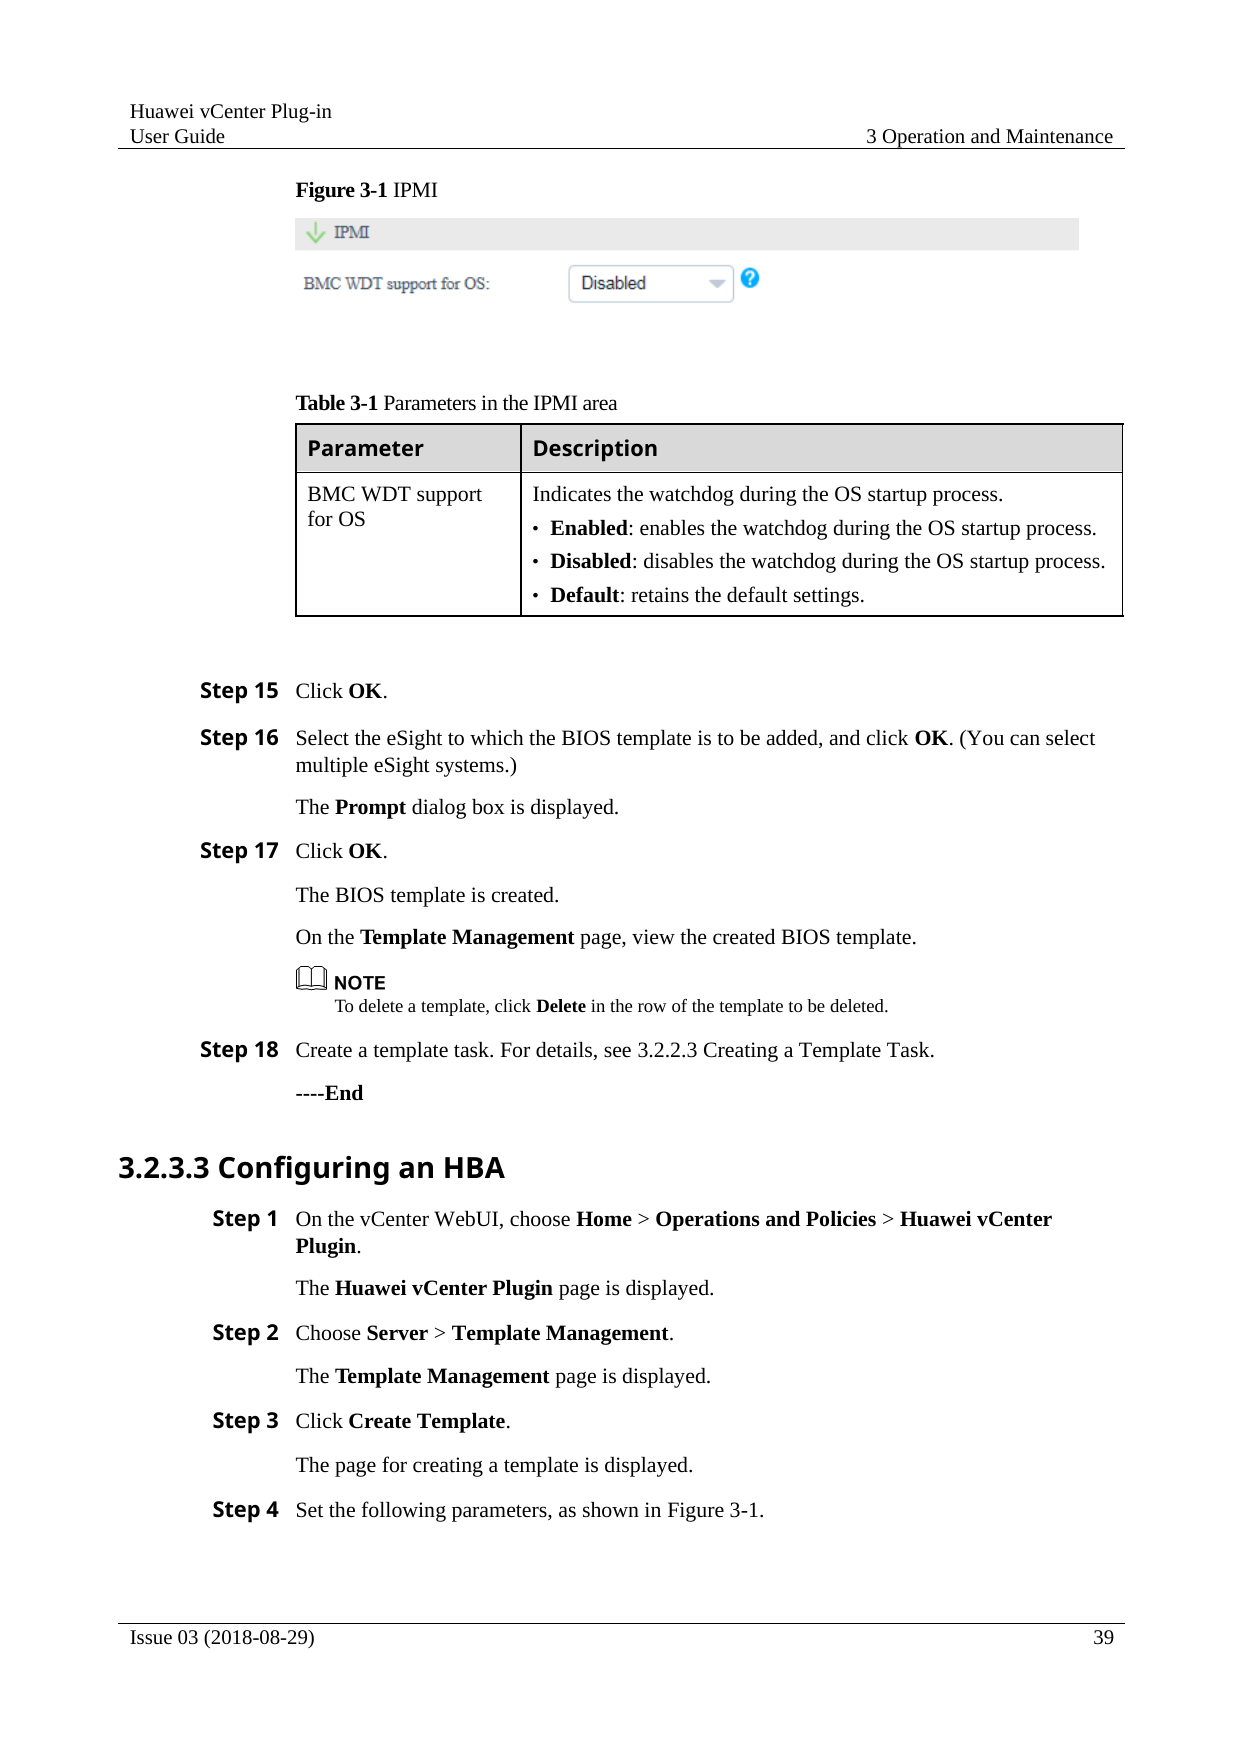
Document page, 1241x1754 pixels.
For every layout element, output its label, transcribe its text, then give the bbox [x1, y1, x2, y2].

text The BIOS template is created. [295, 882, 1122, 907]
picture [295, 218, 1079, 315]
table_cell BMC WDT support for OS [297, 473, 520, 615]
text The page for creating a template is displayed. [295, 1452, 1122, 1477]
text Parameters in the IPMI area [295, 390, 1122, 415]
text ----End [295, 1080, 1122, 1105]
text IPMI [295, 177, 1122, 202]
text The Huawei vCenter Plugin page is displayed. [295, 1275, 1122, 1300]
table_cell Indicates the watchdog during the OS startup process. Enabled: enables the watchdog during the OS startup process. Disabled: disables the watchdog during the OS startup process. Default: retains the default settings. [522, 473, 1122, 615]
text Click OK. [279, 836, 1122, 865]
table_header Parameter [297, 425, 520, 471]
text Select the eSight to which the BIOS template is to be added, and click OK. (You can select multiple eSight systems.) [279, 722, 1122, 777]
text To delete a template, click Delete in the row of the template to be deleted. [334, 995, 1122, 1017]
table_header Description [522, 425, 1122, 471]
list On the vCenter WebUI, choose Home > Operations and Policies > Huawei vCenter Plugin. [279, 1203, 1122, 1258]
text Click OK. [279, 676, 1122, 705]
subtitle Configuring an HBA [118, 1147, 1122, 1187]
text The Prompt dialog box is displayed. [295, 794, 1122, 819]
text Choose Server > Template Management. [279, 1317, 1122, 1347]
text Create a template task. For details, see 3.2.2.3 Creating a Template Task. [279, 1034, 1122, 1063]
text Set the following parameters, as shown in Figure 3-29. [279, 1493, 1122, 1523]
text On the Template Management page, view the created BIOS template. [295, 924, 1122, 949]
text The Template Management page is displayed. [295, 1363, 1122, 1388]
picture [295, 965, 385, 991]
text Click Create Template. [279, 1405, 1122, 1435]
